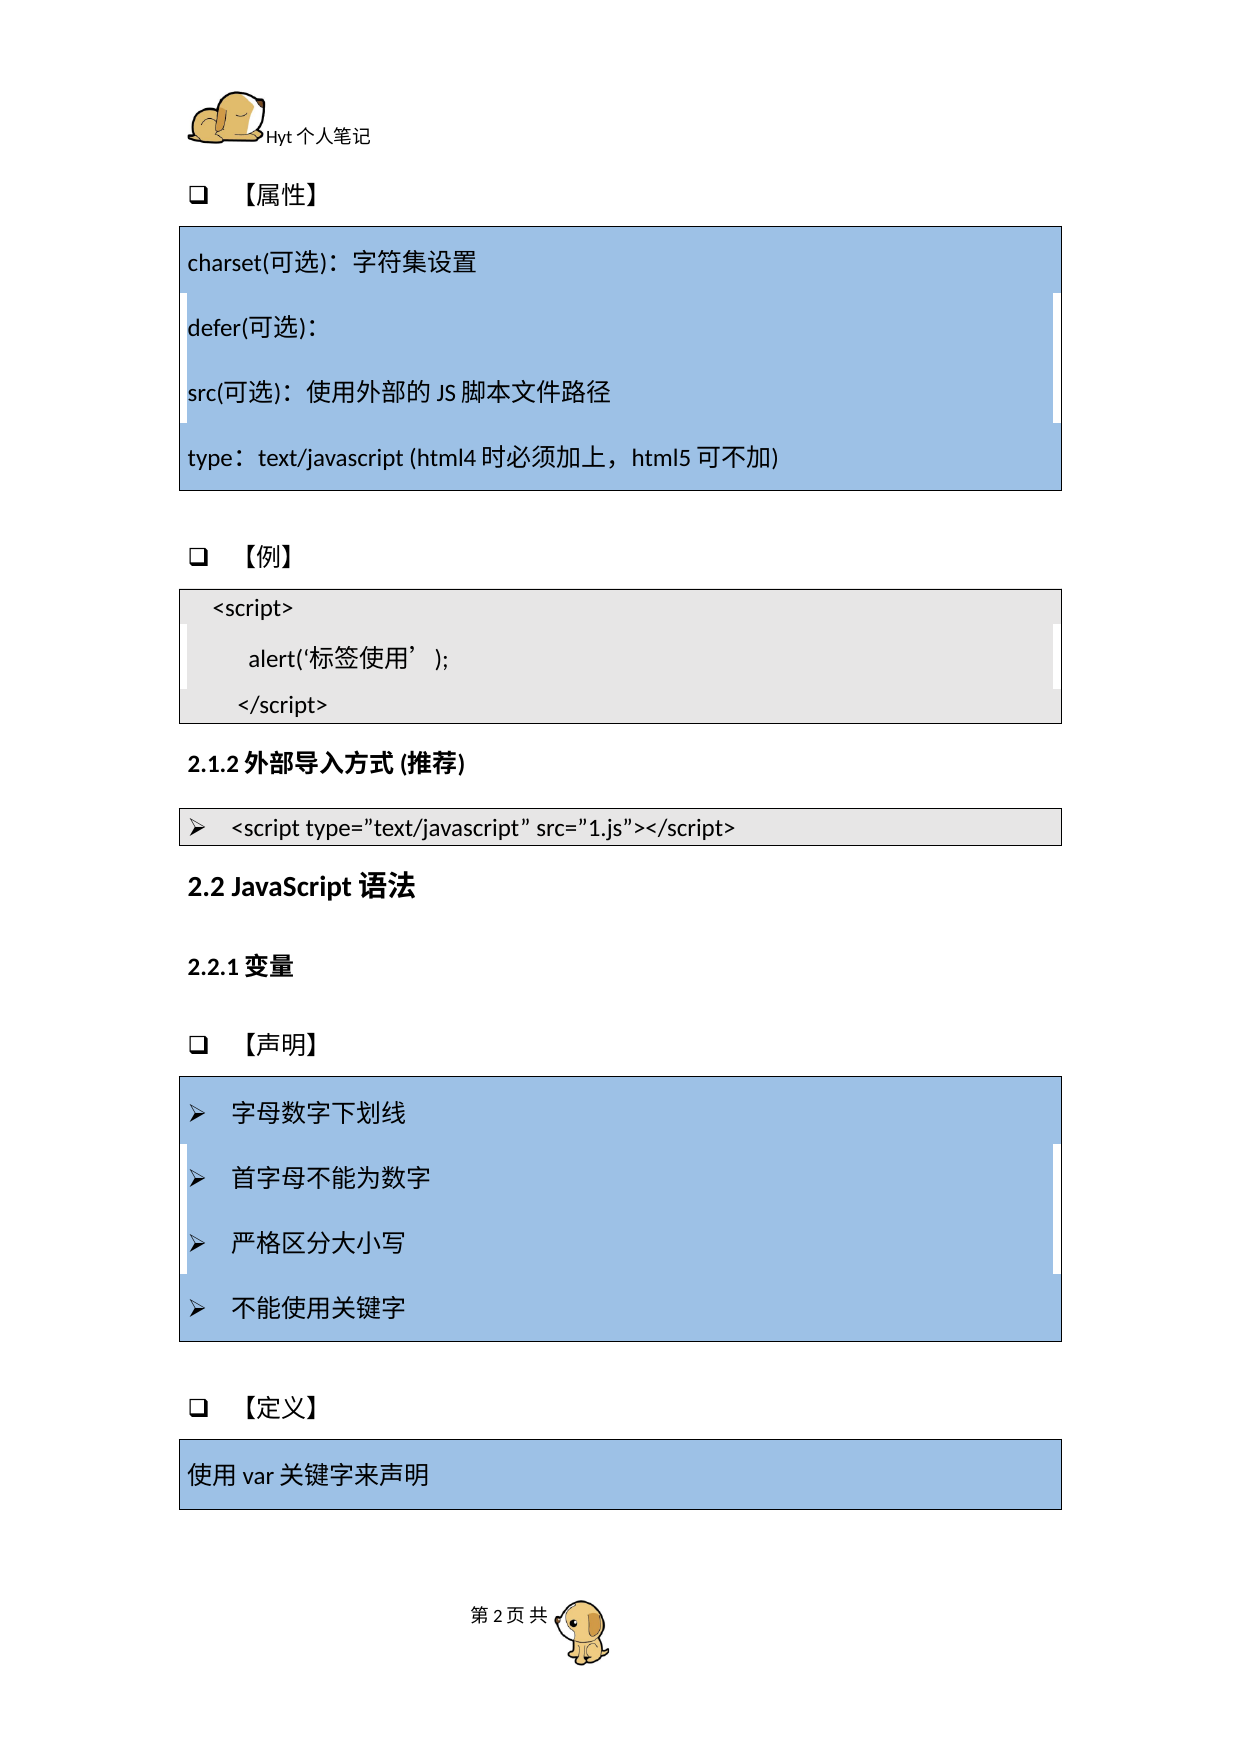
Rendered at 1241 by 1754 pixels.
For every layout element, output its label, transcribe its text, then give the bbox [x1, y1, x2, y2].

list <script type=”text/javascript” src=”1.js”></script> [180, 809, 1061, 845]
picture [551, 1600, 610, 1666]
text alert(‘标签使用’); [187, 624, 1053, 686]
list 【例】 [187, 523, 1053, 588]
list 字母数字下划线 [180, 1077, 1061, 1144]
list 【定义】 [187, 1374, 1053, 1439]
picture [187, 90, 266, 144]
subtitle 2.1.2外部导入方式 (推荐) [187, 729, 1053, 794]
text </script> [180, 686, 1061, 723]
list 使用var关键字来声明 [180, 1440, 1061, 1509]
subtitle 2.2.1 变量 [187, 932, 1053, 997]
list 严格区分大小写 [187, 1209, 1053, 1271]
text type：text/javascript (html4时必须加上，html5可不加) [180, 421, 1061, 490]
text charset(可选)：字符集设置 [180, 227, 1061, 293]
list 【属性】 [187, 161, 1053, 226]
subtitle 2.2 JavaScript语法 [187, 851, 1053, 916]
list 不能使用关键字 [180, 1271, 1061, 1341]
list 首字母不能为数字 [187, 1144, 1053, 1209]
text src(可选)：使用外部的JS脚本文件路径 [187, 358, 1053, 421]
text defer(可选)： [187, 293, 1053, 358]
text <script> [180, 590, 1061, 624]
list 【声明】 [187, 1011, 1053, 1076]
